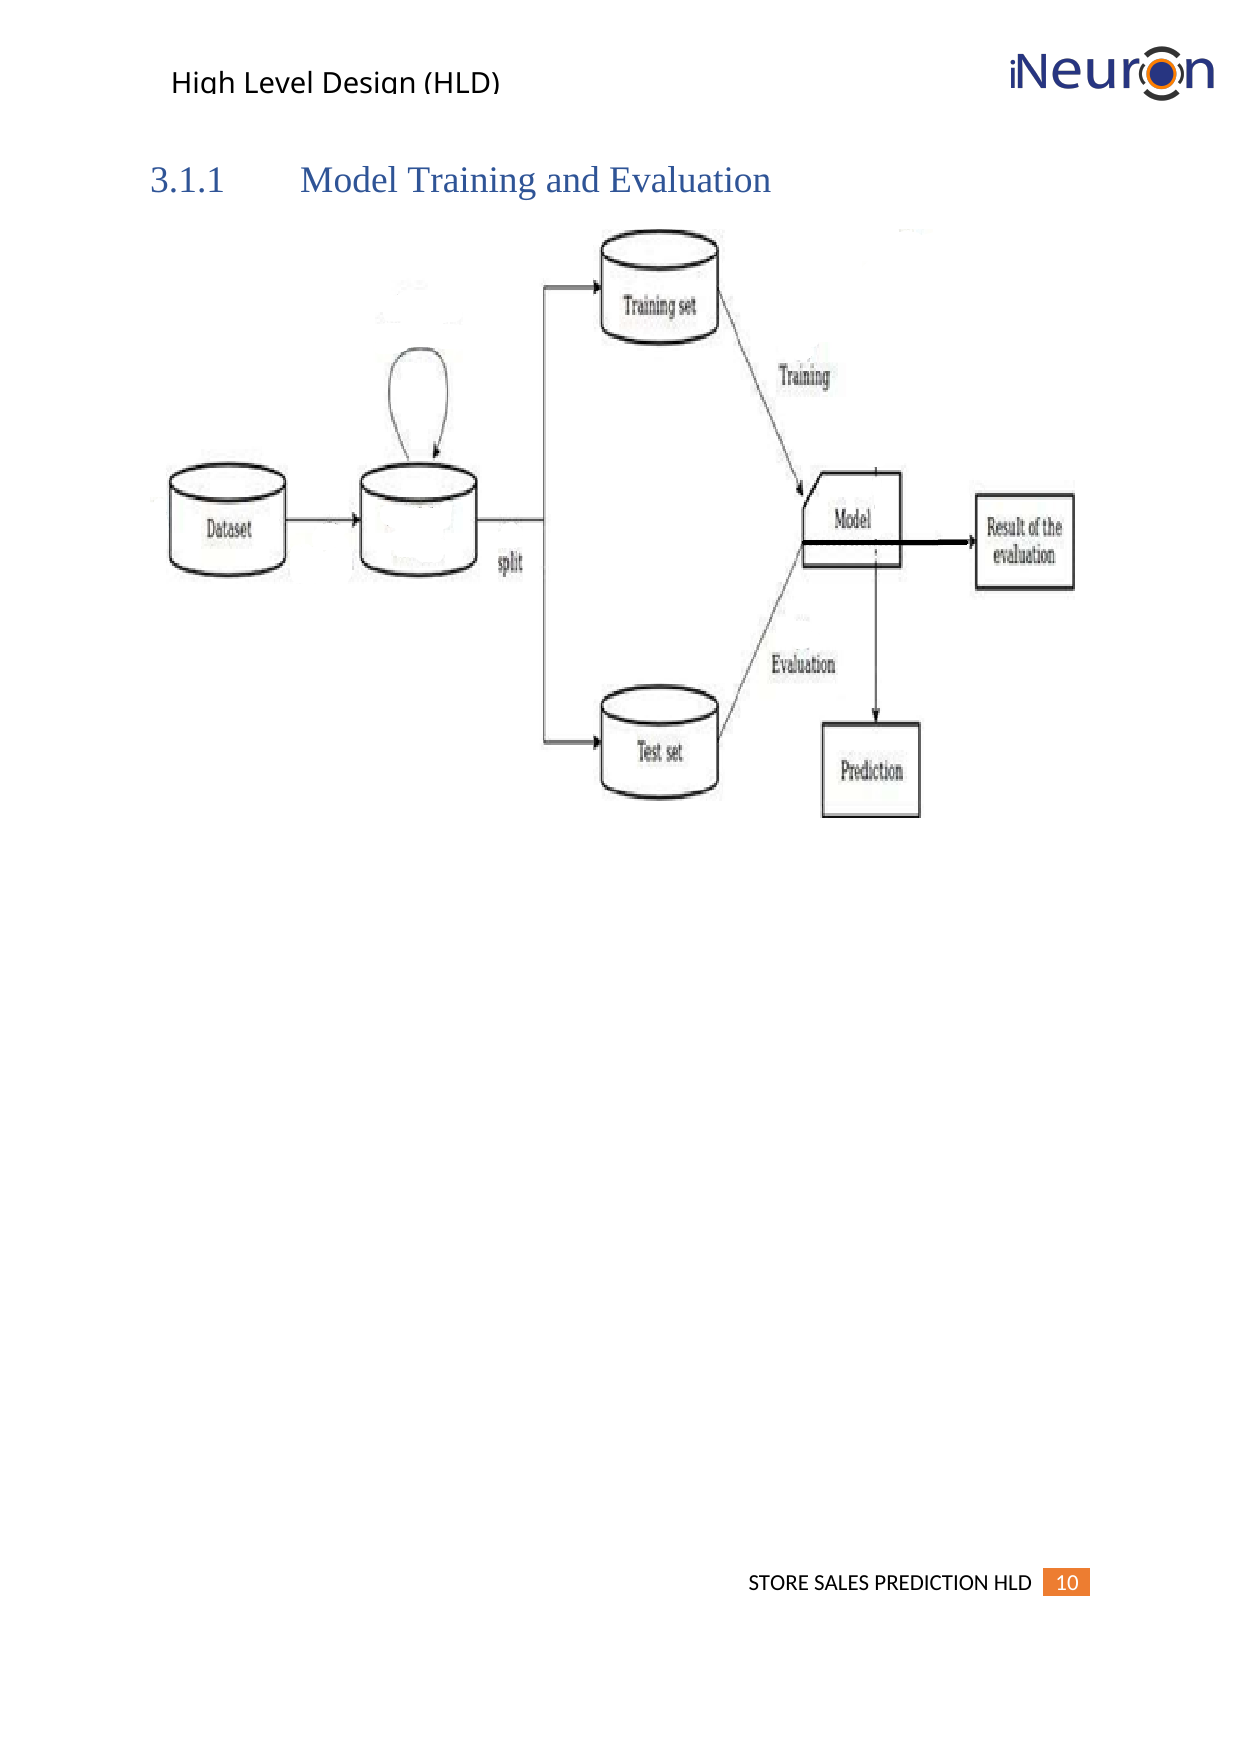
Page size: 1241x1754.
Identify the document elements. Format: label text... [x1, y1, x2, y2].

subtitle Model Training and Evaluation [150, 158, 1090, 201]
picture [1008, 38, 1218, 103]
picture [150, 229, 1090, 844]
